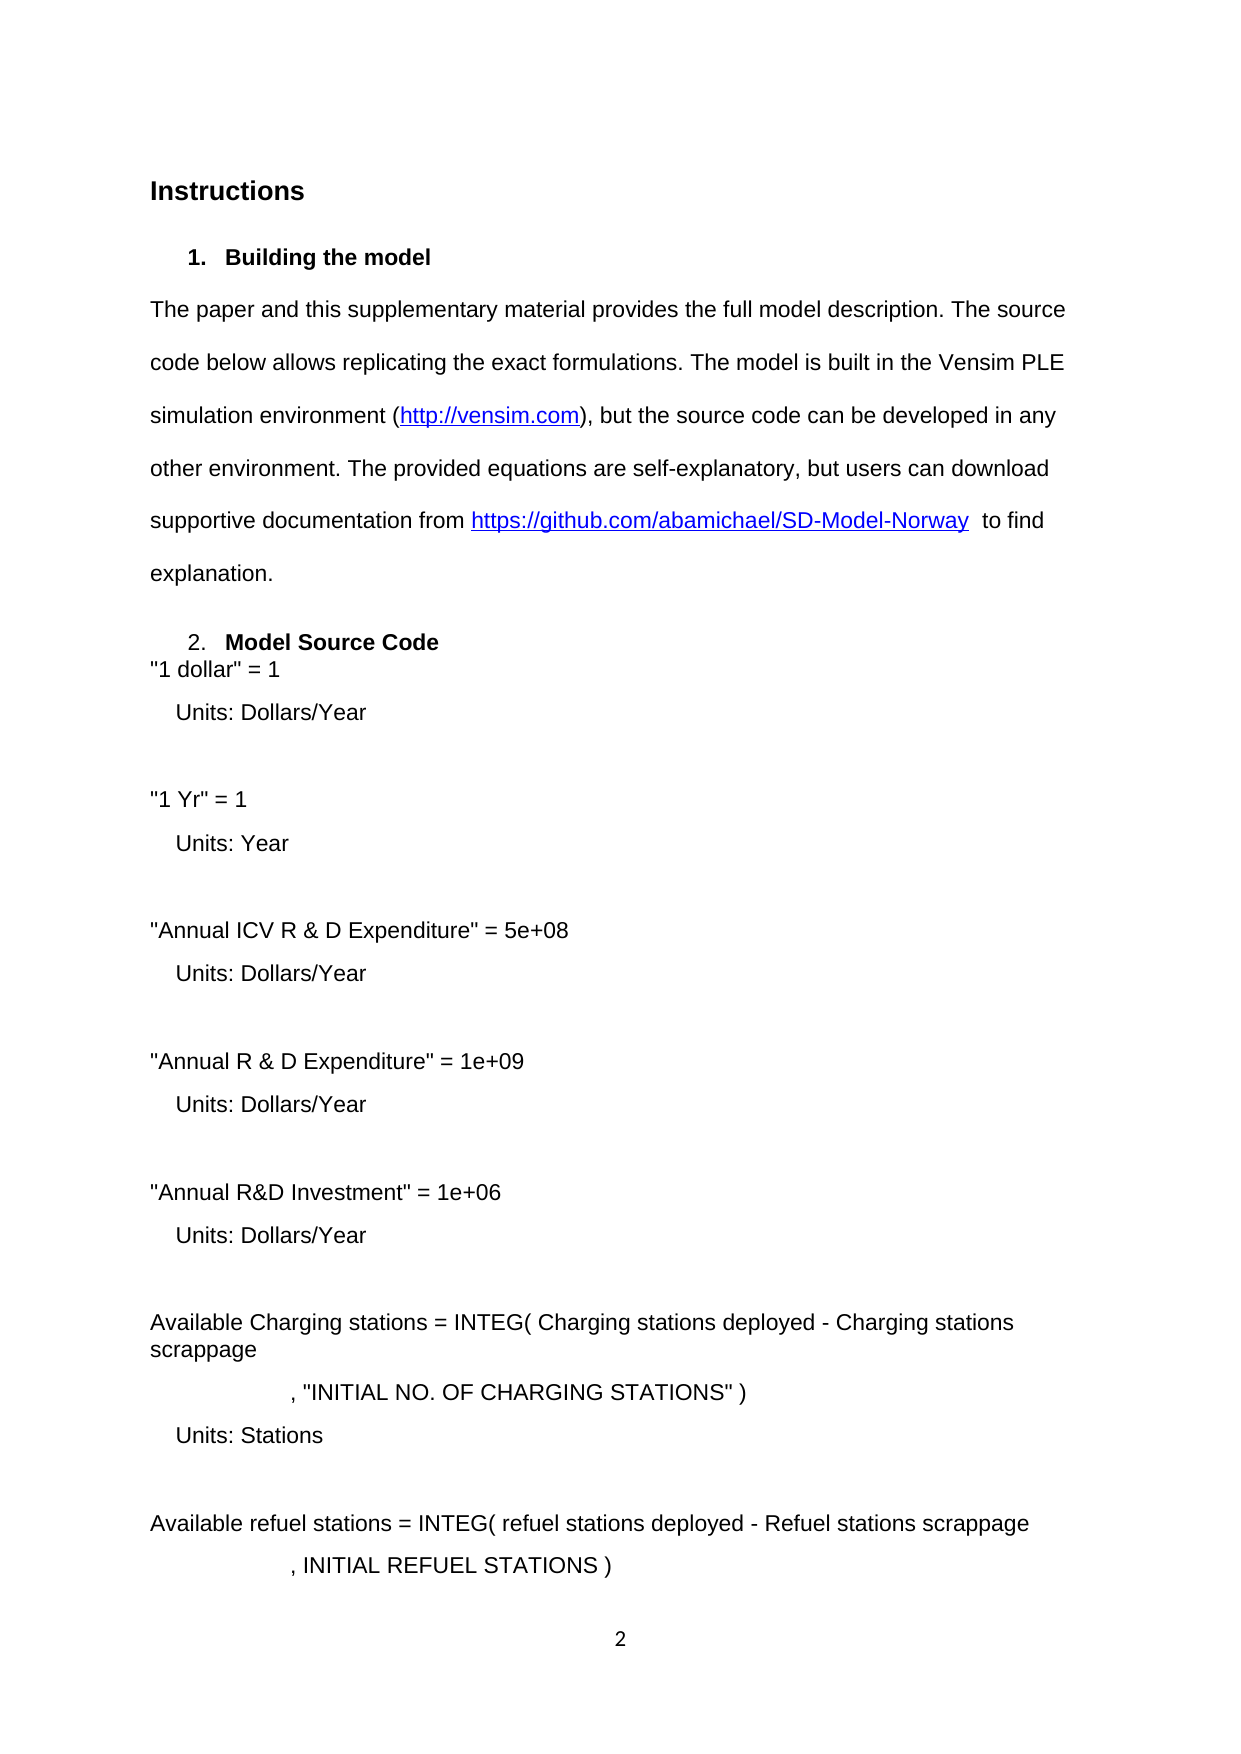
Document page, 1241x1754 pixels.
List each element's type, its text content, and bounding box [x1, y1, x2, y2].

text , INITIAL REFUEL STATIONS ) [150, 1552, 1090, 1579]
text "1 Yr" = 1 [150, 786, 1090, 813]
text "Annual ICV R & D Expenditure" = 5e+08 [150, 917, 1090, 943]
text The paper and this supplementary material provides the full model description. The source code below allows replicating the exact formulations. The model is built in the Vensim PLE simulation environment (http://vensim.com), but the source code can be developed in any other environment. The provided equations are self-explanatory, but users can download supportive documentation from https://github.com/abamichael/SD-Model-Norway to find explanation. [150, 296, 1090, 586]
text Units: Dollars/Year [150, 1222, 1090, 1248]
text Units: Dollars/Year [150, 960, 1090, 987]
text Units: Year [150, 829, 1090, 856]
text "Annual R & D Expenditure" = 1e+09 [150, 1048, 1090, 1074]
list Building the model [187, 244, 1090, 270]
text Available refuel stations = INTEG( refuel stations deployed - Refuel stations scrappage [150, 1509, 1090, 1536]
text Units: Dollars/Year [150, 699, 1090, 725]
text Units: Stations [150, 1422, 1090, 1448]
text Units: Dollars/Year [150, 1091, 1090, 1117]
text , "INITIAL NO. OF CHARGING STATIONS" ) [150, 1379, 1090, 1405]
text Available Charging stations = INTEG( Charging stations deployed - Charging stations scrappage [150, 1309, 1090, 1362]
subtitle Instructions [150, 175, 1090, 206]
list Model Source Code [187, 629, 1090, 656]
text "Annual R&D Investment" = 1e+06 [150, 1179, 1090, 1205]
text "1 dollar" = 1 [150, 656, 1090, 682]
